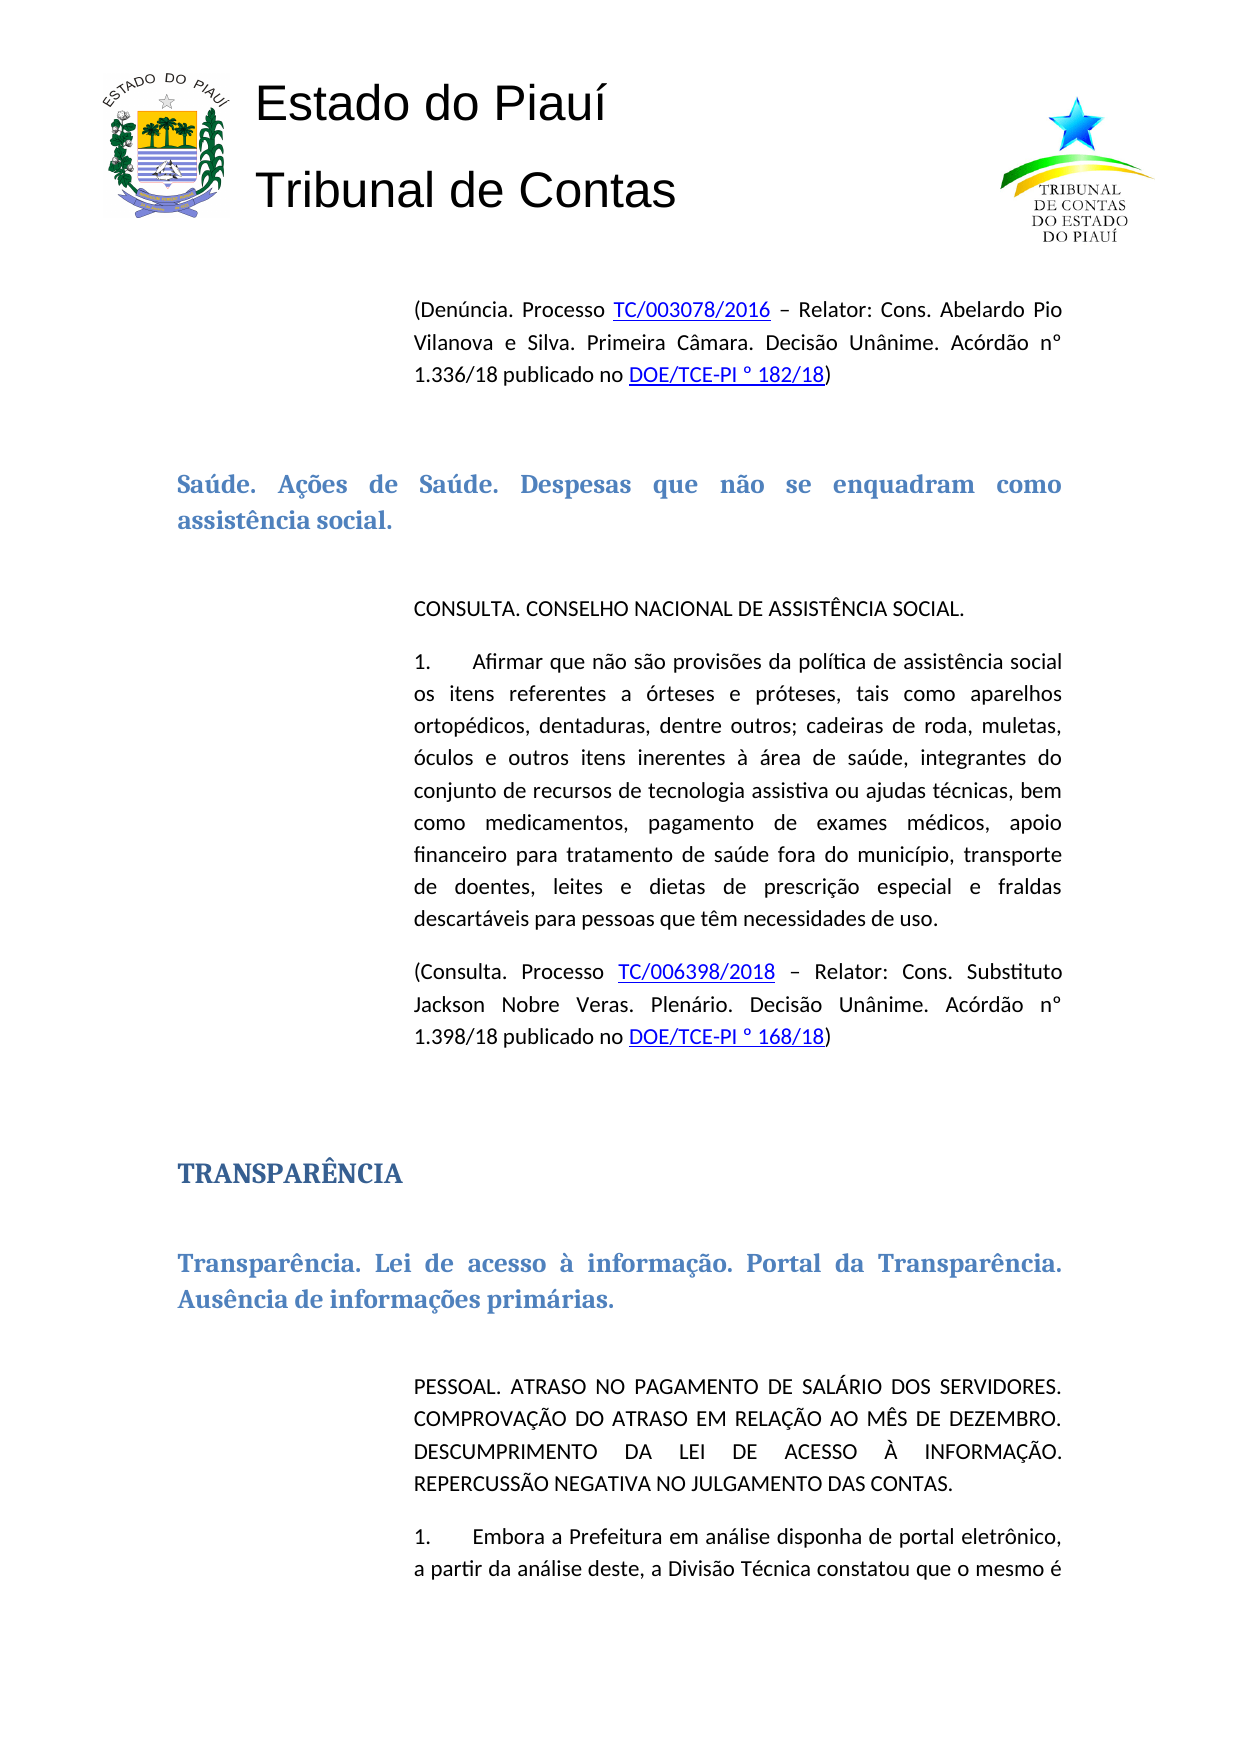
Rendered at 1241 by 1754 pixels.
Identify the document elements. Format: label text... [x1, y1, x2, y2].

text (Consulta. Processo TC/006398/2018 – Relator: Cons. Substituto Jackson Nobre Veras. Plenário. Decisão Unânime. Acórdão nº 1.398/18 publicado no DOE/TCE-PI º 168/18) [413, 957, 1063, 1050]
text TRANSPARÊNCIA [177, 1157, 1063, 1191]
subtitle Saúde. Ações de Saúde. Despesas que não se enquadram como assistência social. [177, 469, 1063, 536]
list Afirmar que não são provisões da política de assistência social os itens referentes a órteses e próteses, tais como aparelhos ortopédicos, dentaduras, dentre outros; cadeiras de roda, muletas, óculos e outros itens inerentes à área de saúde, integrantes do conjunto de recursos de tecnologia assistiva ou ajudas técnicas, bem como medicamentos, pagamento de exames médicos, apoio financeiro para tratamento de saúde fora do município, transporte de doentes, leites e dietas de prescrição especial e fraldas descartáveis para pessoas que têm necessidades de uso. [413, 647, 1063, 932]
picture [1000, 96, 1155, 245]
subtitle Transparência. Lei de acesso à informação. Portal da Transparência. Ausência de informações primárias. [177, 1248, 1063, 1315]
text (Denúncia. Processo TC/003078/2016 – Relator: Cons. Abelardo Pio Vilanova e Silva. Primeira Câmara. Decisão Unânime. Acórdão nº 1.336/18 publicado no DOE/TCE-PI º 182/18) [413, 296, 1063, 388]
text CONSULTA. CONSELHO NACIONAL DE ASSISTÊNCIA SOCIAL. [413, 594, 1063, 622]
text PESSOAL. ATRASO NO PAGAMENTO DE SALÁRIO DOS SERVIDORES. COMPROVAÇÃO DO ATRASO EM RELAÇÃO AO MÊS DE DEZEMBRO. DESCUMPRIMENTO DA LEI DE ACESSO À INFORMAÇÃO. REPERCUSSÃO NEGATIVA NO JULGAMENTO DAS CONTAS. [413, 1372, 1063, 1497]
picture [102, 73, 230, 218]
